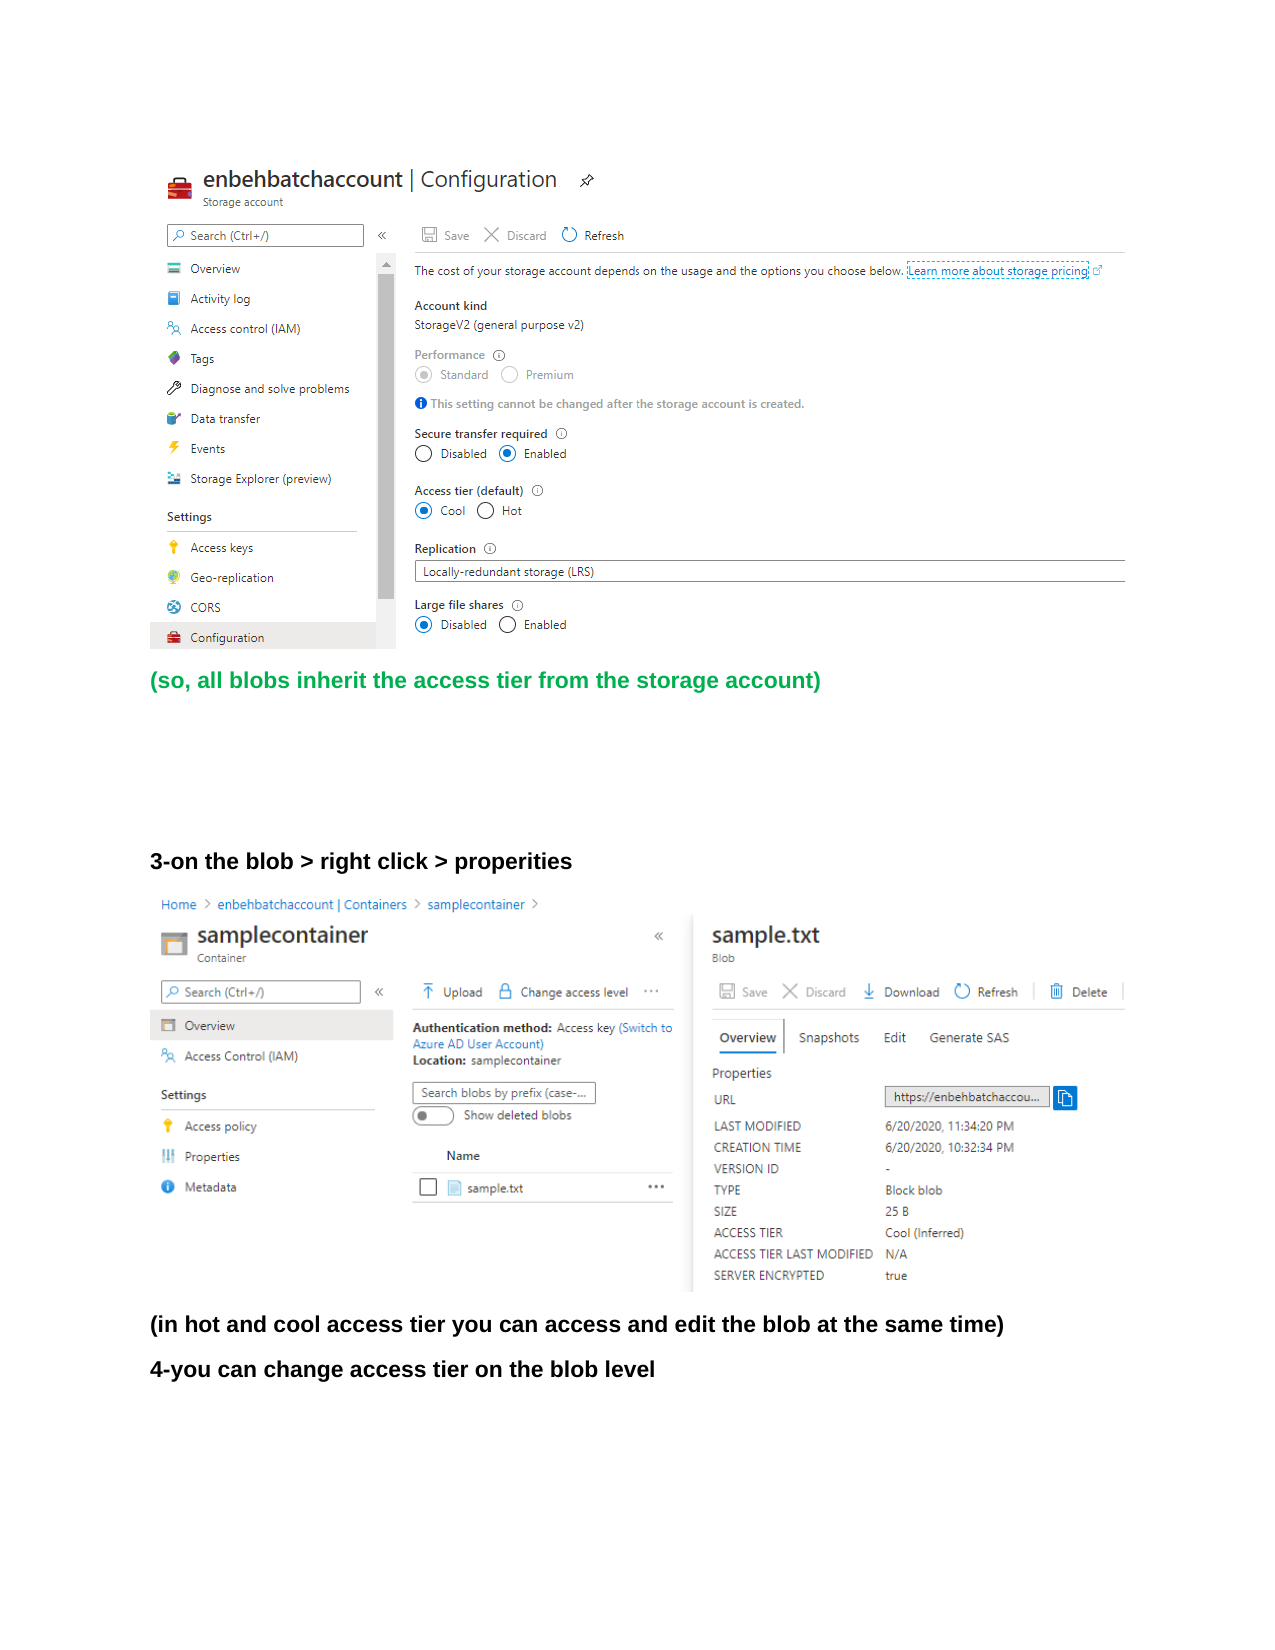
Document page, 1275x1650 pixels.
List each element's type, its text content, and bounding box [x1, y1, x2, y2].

picture [150, 150, 1125, 649]
text 3-on the blob > right click > properities [150, 848, 1125, 874]
picture [150, 892, 1125, 1292]
text 4-you can change access tier on the blob level [150, 1356, 1125, 1382]
text (in hot and cool access tier you can access and edit the blob at the same time) [150, 1311, 1125, 1337]
text (so, all blobs inherit the access tier from the storage account) [150, 667, 1125, 694]
